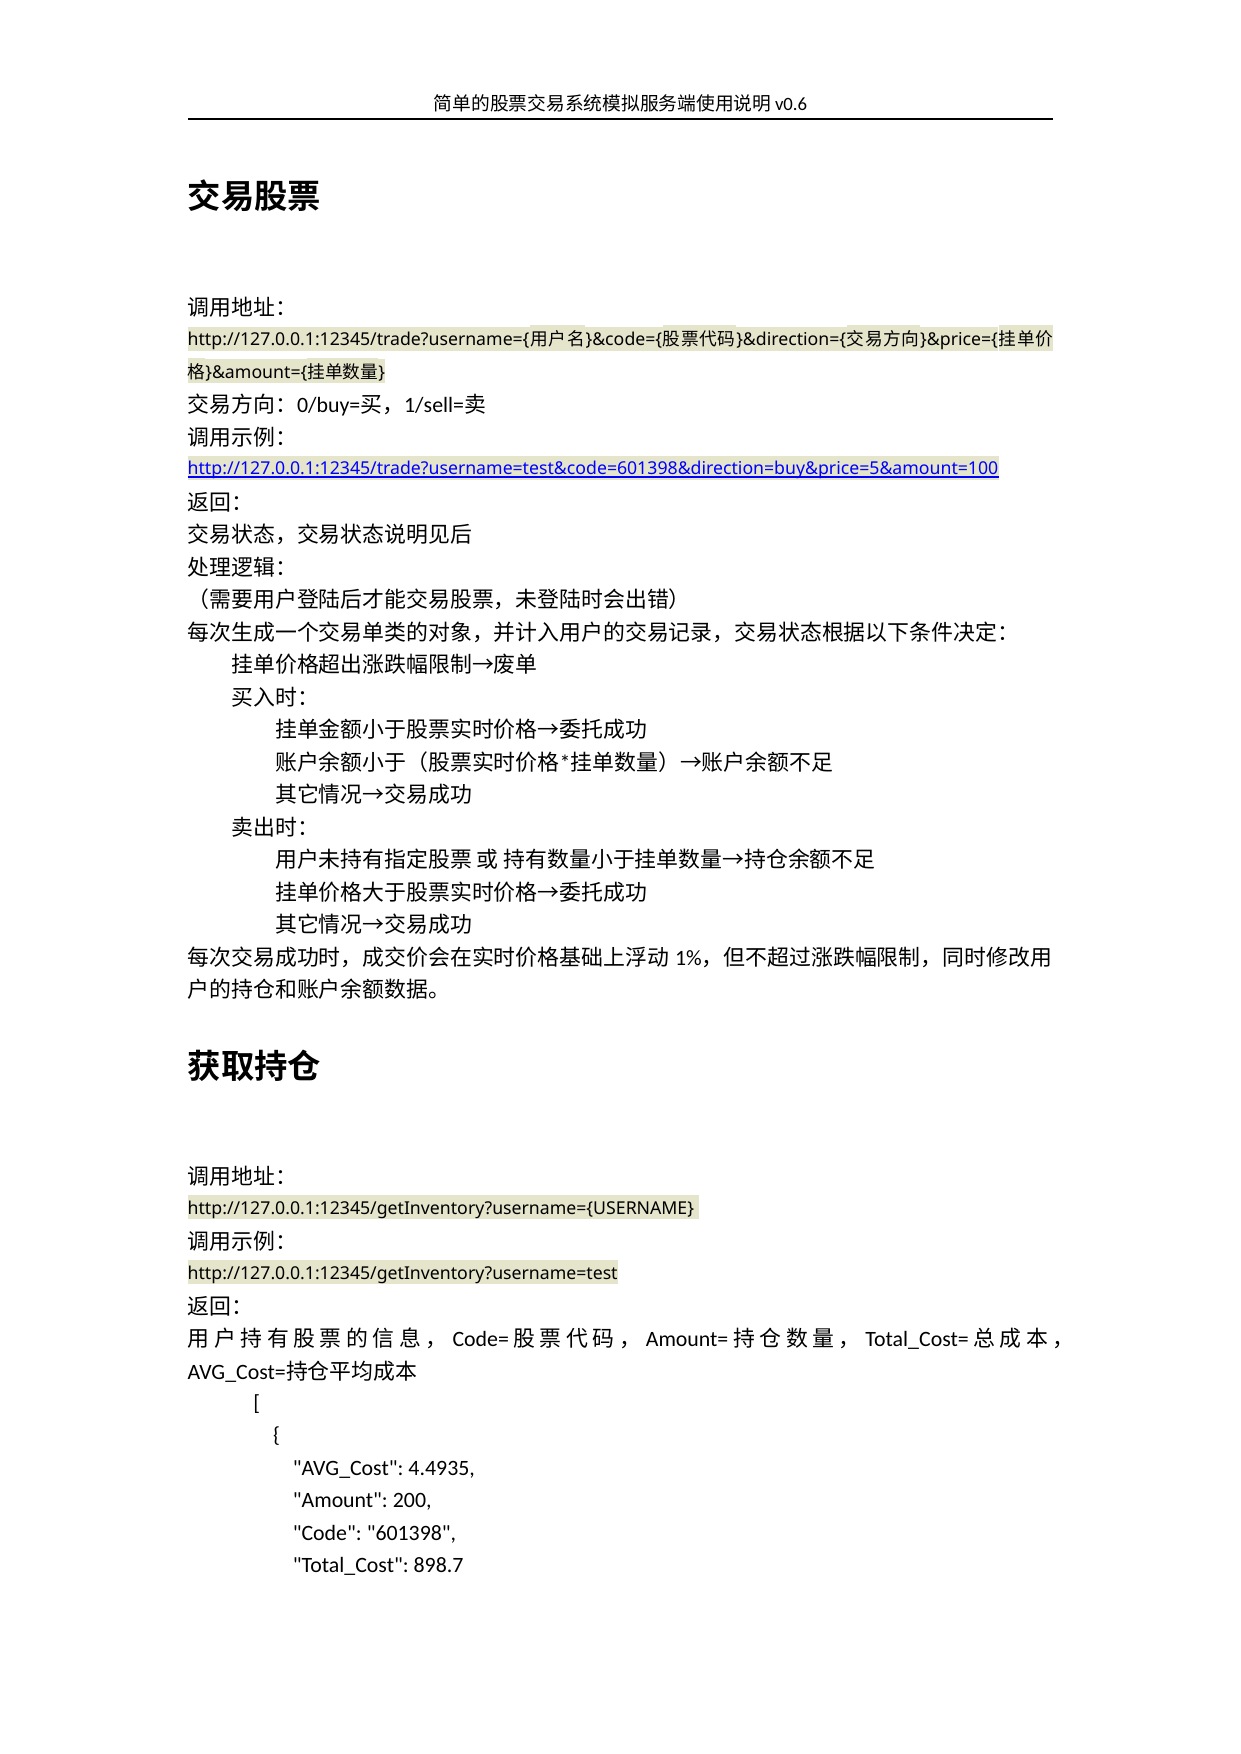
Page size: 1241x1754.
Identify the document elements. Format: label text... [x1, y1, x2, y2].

text 账户余额小于（股票实时价格*挂单数量）→账户余额不足 [231, 744, 1053, 777]
text "Amount": 200, [253, 1483, 1053, 1516]
text http://127.0.0.1:12345/trade?username=test&code=601398&direction=buy&price=5&amount=100 [187, 452, 1053, 484]
text http://127.0.0.1:12345/getInventory?username={USERNAME} [187, 1191, 1053, 1223]
text 买入时： [187, 679, 1053, 712]
text 每次生成一个交易单类的对象，并计入用户的交易记录，交易状态根据以下条件决定： [187, 614, 1053, 647]
text 交易方向：0/buy=买，1/sell=卖 [187, 387, 1053, 419]
text 卖出时： [187, 809, 1053, 842]
text 返回： [187, 1288, 1053, 1321]
text http://127.0.0.1:12345/getInventory?username=test [187, 1256, 1053, 1288]
text 其它情况→交易成功 [231, 907, 1053, 939]
text http://127.0.0.1:12345/trade?username={用户名}&code={股票代码}&direction={交易方向}&price={挂单价格}&amount={挂单数量} [187, 322, 1053, 387]
text "Code": "601398", [253, 1516, 1053, 1548]
text 每次交易成功时，成交价会在实时价格基础上浮动1%，但不超过涨跌幅限制，同时修改用户的持仓和账户余额数据。 [187, 939, 1053, 1004]
text { [253, 1418, 1053, 1451]
text "Total_Cost": 898.7 [253, 1548, 1053, 1581]
text 用户持有股票的信息，Code=股票代码，Amount=持仓数量，Total_Cost=总成本，AVG_Cost=持仓平均成本 [187, 1321, 1053, 1386]
text 处理逻辑： [187, 549, 1053, 582]
subtitle 交易股票 [187, 162, 1053, 227]
text 用户未持有指定股票 或 持有数量小于挂单数量→持仓余额不足 [187, 842, 1053, 874]
text 调用示例： [187, 419, 1053, 452]
text 返回： [187, 484, 1053, 517]
text 调用地址： [187, 1158, 1053, 1191]
text （需要用户登陆后才能交易股票，未登陆时会出错） [187, 582, 1053, 614]
subtitle 获取持仓 [187, 1031, 1053, 1096]
text 挂单价格大于股票实时价格→委托成功 [187, 874, 1053, 907]
text 交易状态，交易状态说明见后 [187, 517, 1053, 549]
text "AVG_Cost": 4.4935, [253, 1451, 1053, 1483]
text [ [253, 1386, 1053, 1418]
text 其它情况→交易成功 [231, 777, 1053, 809]
text 挂单金额小于股票实时价格→委托成功 [231, 712, 1053, 744]
text 调用地址： [187, 289, 1053, 322]
text 调用示例： [187, 1223, 1053, 1256]
text 挂单价格超出涨跌幅限制→废单 [187, 647, 1053, 679]
